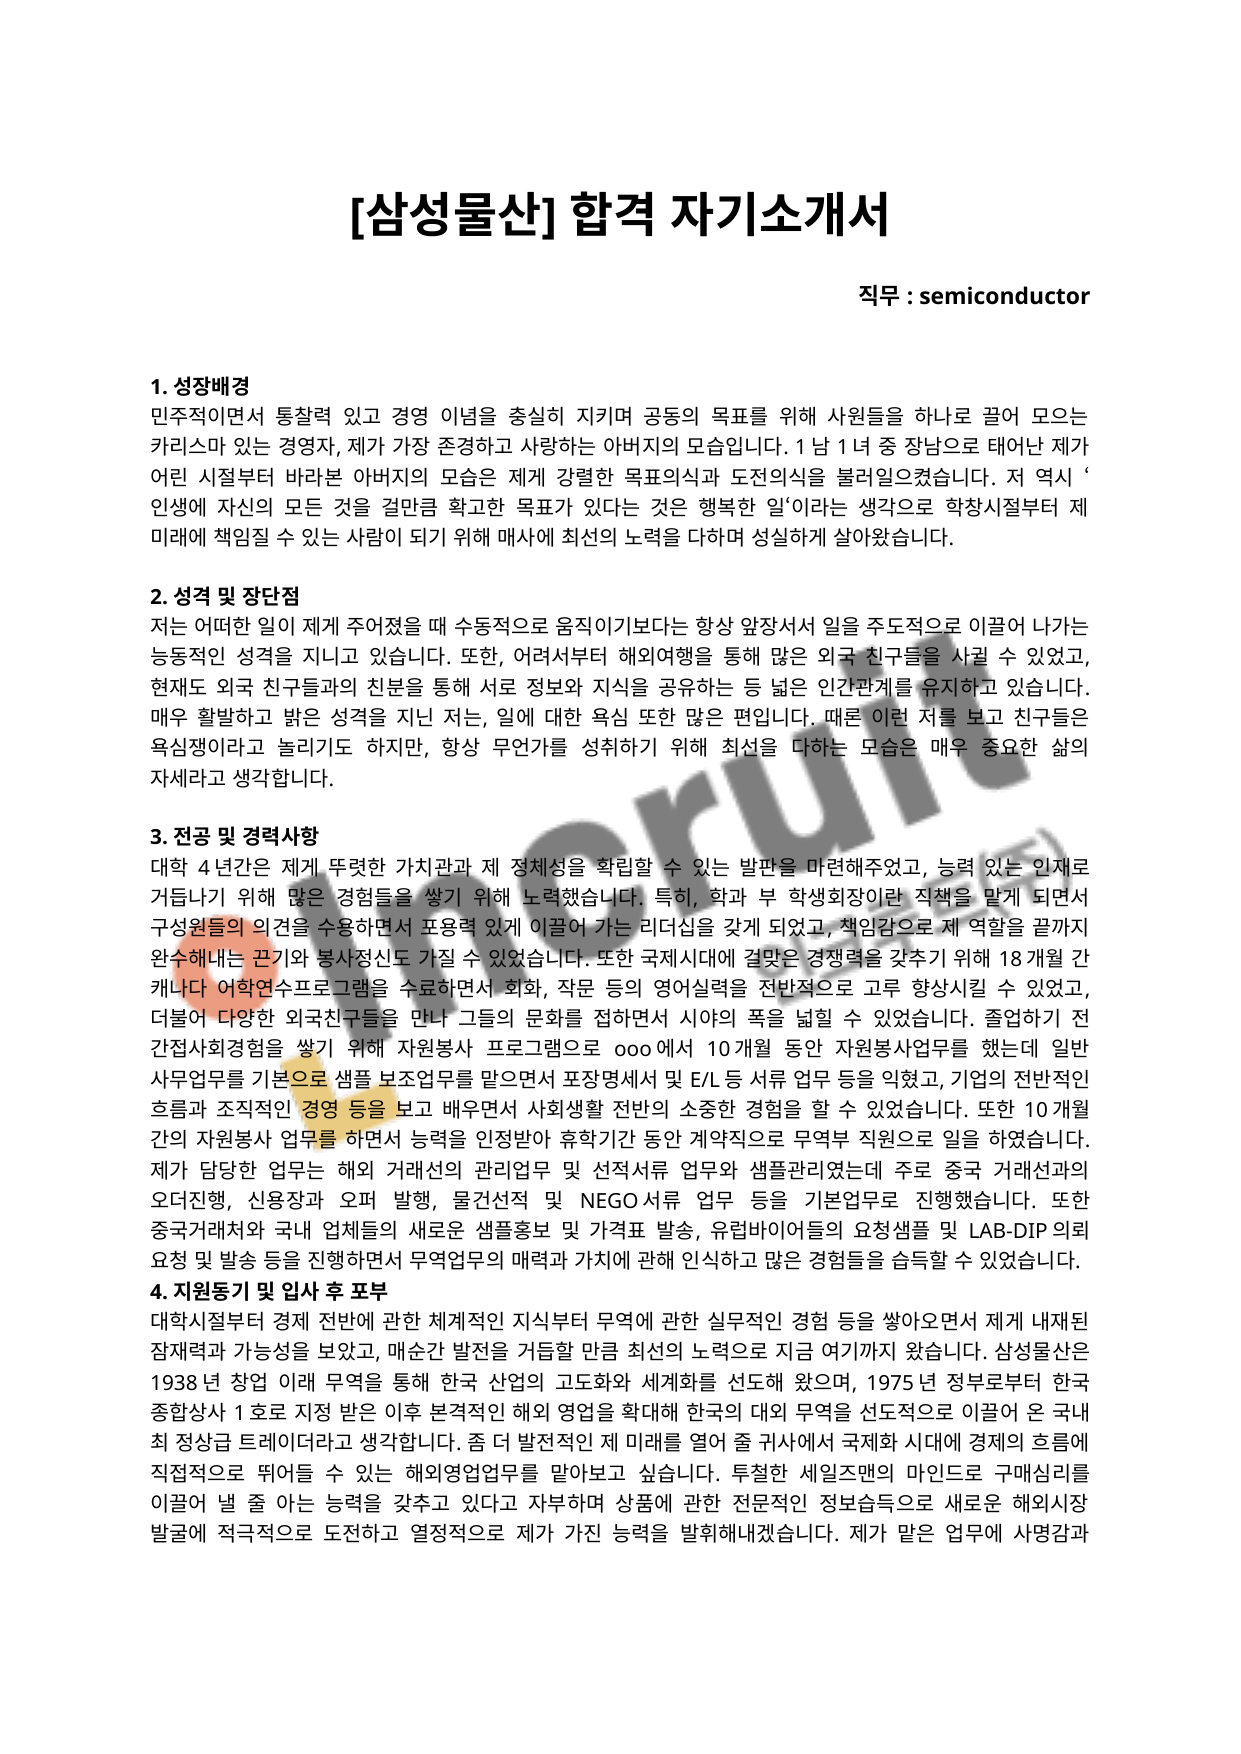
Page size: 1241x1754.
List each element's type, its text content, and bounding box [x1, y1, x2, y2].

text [150, 1305, 1090, 1548]
text [삼성물산] 합격 자기소개서 [150, 177, 1090, 247]
text 4. 지원동기 및 입사 후 포부 [150, 1275, 1090, 1305]
text 2. 성격 및 장단점 [150, 580, 1090, 610]
picture [150, 595, 1091, 1186]
text 직무 : semiconductor [150, 278, 1090, 311]
text 저는 어떠한 일이 제게 주어졌을 때 수동적으로 움직이기보다는 항상 앞장서서 일을 주도적으로 이끌어 나가는 능동적인 성격을 지니고 있습니다. 또한, 어려서부터 해외여행을 통해 많은 외국 친구들을 사귈 수 있었고, 현재도 외국 친구들과의 친분을 통해 서로 정보와 지식을 공유하는 등 넓은 인간관계를 유지하고 있습니다. 매우 활발하고 밝은 성격을 지닌 저는, 일에 대한 욕심 또한 많은 편입니다. 때론 이런 저를 보고 친구들은 욕심쟁이라고 놀리기도 하지만, 항상 무언가를 성취하기 위해 최선을 다하는 모습은 매우 중요한 삶의 자세라고 생각합니다. [150, 610, 1090, 792]
text 대학 4년간은 제게 뚜렷한 가치관과 제 정체성을 확립할 수 있는 발판을 마련해주었고, 능력 있는 인재로 거듭나기 위해 많은 경험들을 쌓기 위해 노력했습니다. 특히, 학과 부 학생회장이란 직책을 맡게 되면서 구성원들의 의견을 수용하면서 포용력 있게 이끌어 가는 리더십을 갖게 되었고, 책임감으로 제 역할을 끝까지 완수해내는 끈기와 봉사정신도 가질 수 있었습니다. 또한 국제시대에 걸맞은 경쟁력을 갖추기 위해 18개월 간 캐나다 어학연수프로그램을 수료하면서 회화, 작문 등의 영어실력을 전반적으로 고루 향상시킬 수 있었고, 더불어 다양한 외국친구들을 만나 그들의 문화를 접하면서 시야의 폭을 넓힐 수 있었습니다. 졸업하기 전 간접사회경험을 쌓기 위해 자원봉사 프로그램으로 ooo에서 10개월 동안 자원봉사업무를 했는데 일반 사무업무를 기본으로 샘플 보조업무를 맡으면서 포장명세서 및 E/L등 서류 업무 등을 익혔고, 기업의 전반적인 흐름과 조직적인 경영 등을 보고 배우면서 사회생활 전반의 소중한 경험을 할 수 있었습니다. 또한 10개월 간의 자원봉사 업무를 하면서 능력을 인정받아 휴학기간 동안 계약직으로 무역부 직원으로 일을 하였습니다. 제가 담당한 업무는 해외 거래선의 관리업무 및 선적서류 업무와 샘플관리였는데 주로 중국 거래선과의 오더진행, 신용장과 오퍼 발행, 물건선적 및 NEGO서류 업무 등을 기본업무로 진행했습니다. 또한 중국거래처와 국내 업체들의 새로운 샘플홍보 및 가격표 발송, 유럽바이어들의 요청샘플 및 LAB-DIP의뢰 요청 및 발송 등을 진행하면서 무역업무의 매력과 가치에 관해 인식하고 많은 경험들을 습득할 수 있었습니다. [150, 851, 1090, 1275]
text 민주적이면서 통찰력 있고 경영 이념을 충실히 지키며 공동의 목표를 위해 사원들을 하나로 끌어 모으는 카리스마 있는 경영자, 제가 가장 존경하고 사랑하는 아버지의 모습입니다. 1남 1녀 중 장남으로 태어난 제가 어린 시절부터 바라본 아버지의 모습은 제게 강렬한 목표의식과 도전의식을 불러일으켰습니다. 저 역시 ‘인생에 자신의 모든 것을 걸만큼 확고한 목표가 있다는 것은 행복한 일‘이라는 생각으로 학창시절부터 제 미래에 책임질 수 있는 사람이 되기 위해 매사에 최선의 노력을 다하며 성실하게 살아왔습니다. [150, 400, 1090, 552]
text 3. 전공 및 경력사항 [150, 821, 1090, 851]
text 1. 성장배경 [150, 370, 1090, 400]
